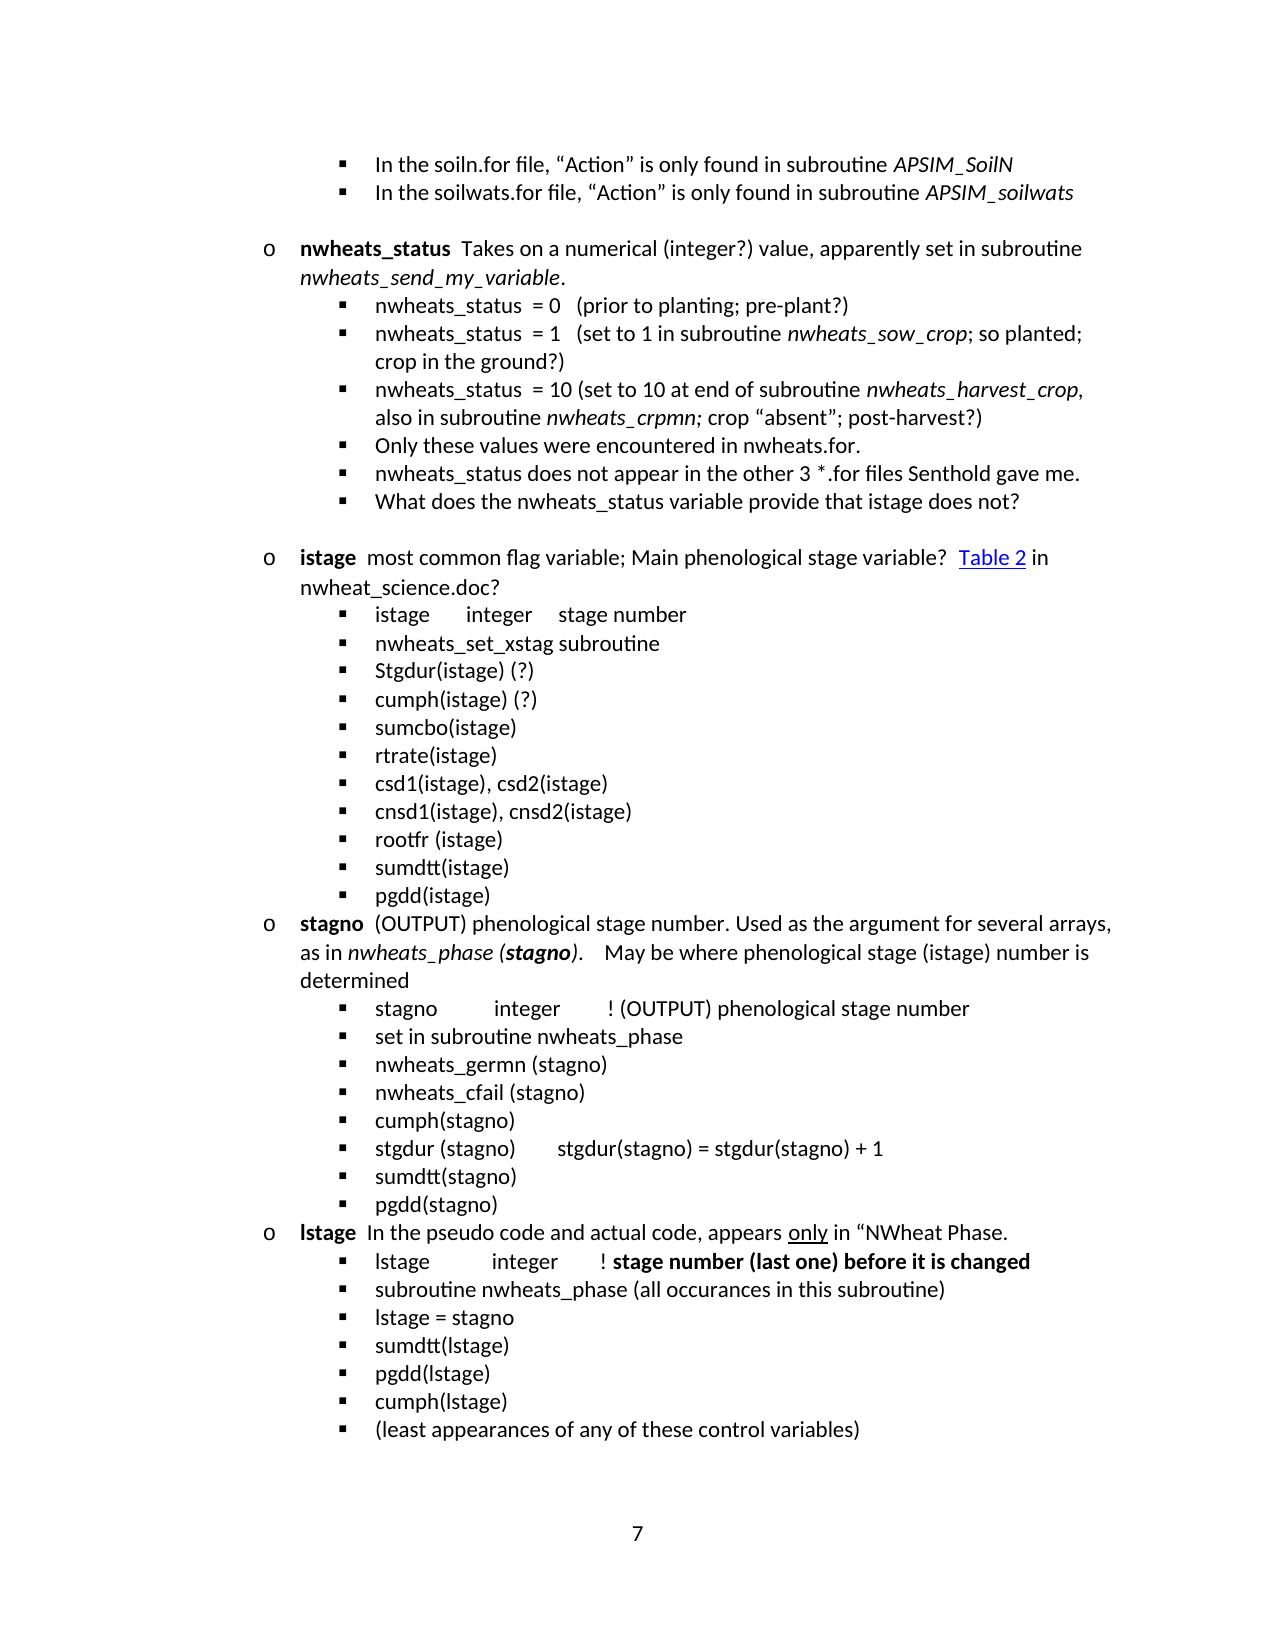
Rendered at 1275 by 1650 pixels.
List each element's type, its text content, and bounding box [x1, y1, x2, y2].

list sumdtt(stagno) [337, 1162, 1125, 1190]
list rootfr (istage) [337, 825, 1125, 853]
list cnsd1(istage), cnsd2(istage) [337, 797, 1125, 825]
list istage integer stage number [337, 601, 1125, 629]
list In the soiln.for file, “Action” is only found in subroutine APSIM_SoilN [337, 150, 1125, 178]
list nwheats_cfail (stagno) [337, 1078, 1125, 1106]
list set in subroutine nwheats_phase [337, 1022, 1125, 1050]
list stagno integer ! (OUTPUT) phenological stage number [337, 994, 1125, 1022]
list subroutine nwheats_phase (all occurances in this subroutine) [337, 1275, 1125, 1303]
list What does the nwheats_status variable provide that istage does not? [337, 487, 1125, 515]
list lstage integer ! stage number (last one) before it is changed [337, 1247, 1125, 1275]
list cumph(lstage) [337, 1387, 1125, 1416]
list sumcbo(istage) [337, 713, 1125, 741]
list Stgdur(istage) (?) [337, 657, 1125, 685]
list In the soilwats.for file, “Action” is only found in subroutine APSIM_soilwats [337, 178, 1125, 206]
list sumdtt(istage) [337, 853, 1125, 881]
list pgdd(lstage) [337, 1359, 1125, 1387]
list nwheats_status = 0 (prior to planting; pre-plant?) [337, 291, 1125, 319]
list lstage In the pseudo code and actual code, appears only in “NWheat Phase. [262, 1218, 1125, 1247]
list lstage = stagno [337, 1303, 1125, 1331]
list istage most common flag variable; Main phenological stage variable? Table 2 in nwheat_science.doc? [262, 543, 1125, 601]
list nwheats_status does not appear in the other 3 *.for files Senthold gave me. [337, 459, 1125, 487]
list pgdd(stagno) [337, 1190, 1125, 1218]
list Only these values were encountered in nwheats.for. [337, 431, 1125, 459]
list nwheats_status Takes on a numerical (integer?) value, apparently set in subroutine nwheats_send_my_variable. [262, 234, 1125, 291]
list cumph(istage) (?) [337, 685, 1125, 713]
list rtrate(istage) [337, 741, 1125, 769]
list nwheats_set_xstag subroutine [337, 629, 1125, 657]
list pgdd(istage) [337, 881, 1125, 909]
list nwheats_status = 10 (set to 10 at end of subroutine nwheats_harvest_crop, also in subroutine nwheats_crpmn; crop “absent”; post-harvest?) [337, 375, 1125, 431]
list (least appearances of any of these control variables) [337, 1416, 1125, 1443]
list nwheats_status = 1 (set to 1 in subroutine nwheats_sow_crop; so planted; crop in the ground?) [337, 319, 1125, 375]
list stagno (OUTPUT) phenological stage number. Used as the argument for several arrays, as in nwheats_phase (stagno). May be where phenological stage (istage) number is determined [262, 909, 1125, 994]
list stgdur (stagno) stgdur(stagno) = stgdur(stagno) + 1 [337, 1134, 1125, 1162]
list nwheats_germn (stagno) [337, 1050, 1125, 1078]
list csd1(istage), csd2(istage) [337, 769, 1125, 797]
list sumdtt(lstage) [337, 1331, 1125, 1359]
list cumph(stagno) [337, 1106, 1125, 1134]
